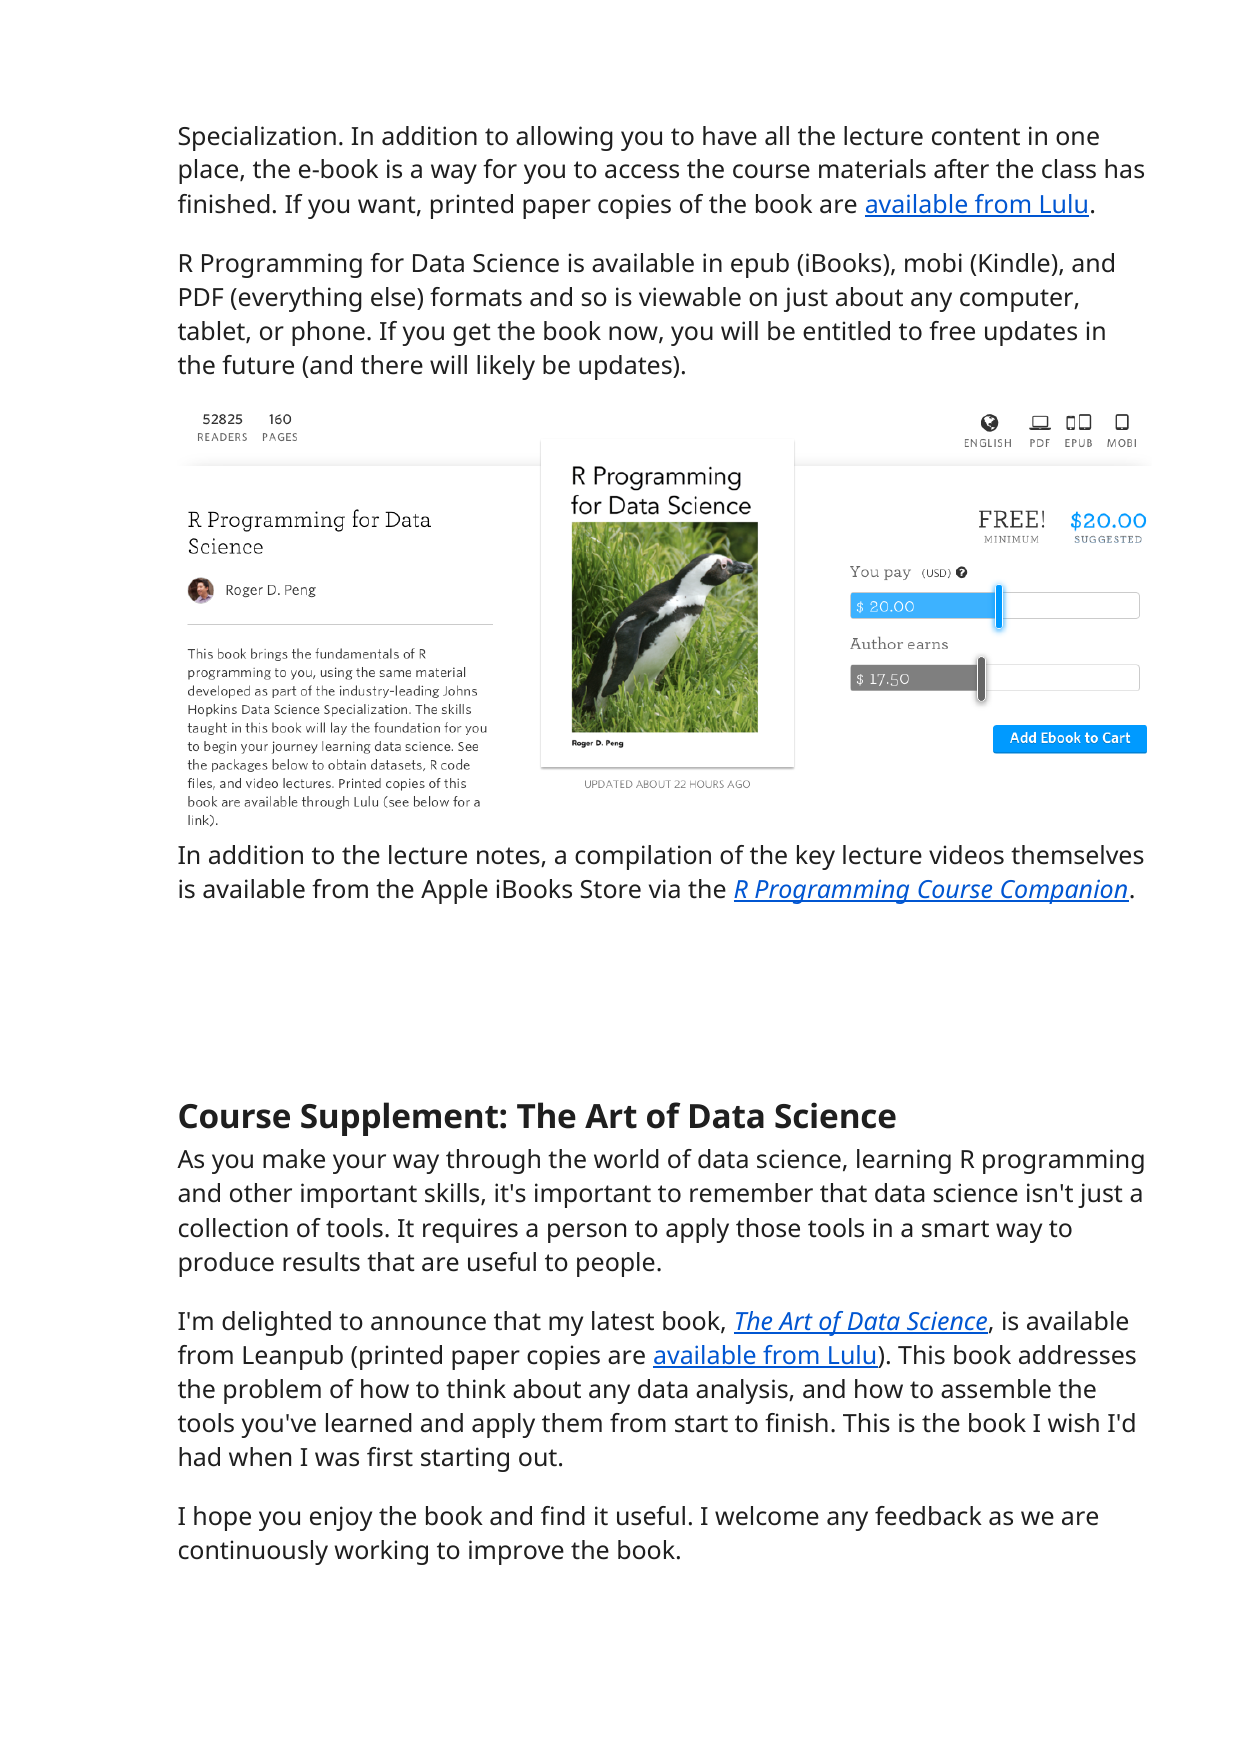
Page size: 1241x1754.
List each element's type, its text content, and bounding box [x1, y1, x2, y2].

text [177, 118, 1152, 220]
picture [177, 406, 1152, 838]
subtitle Course Supplement: The Art of Data Science [177, 1093, 1152, 1138]
text I hope you enjoy the book and find it useful. I welcome any feedback as we are continuously working to improve the book. [177, 1499, 1152, 1567]
text R Programming for Data Science is available in epub (iBooks), mobi (Kindle), and PDF (everything else) formats and so is viewable on just about any computer, tablet, or phone. If you get the book now, you will be entitled to free updates in the future (and there will likely be updates). [177, 245, 1152, 382]
text In addition to the lecture notes, a compilation of the key lecture videos themselves is available from the Apple iBooks Store via the R Programming Course Companion. [177, 838, 1152, 906]
text I'm delighted to announce that my latest book, The Art of Data Science, is available from Leanpub (printed paper copies are available from Lulu). This book addresses the problem of how to think about any data analysis, and how to assemble the tools you've learned and apply them from start to finish. This is the book I wish I'd had when I was first starting out. [177, 1303, 1152, 1474]
text As you make your way through the world of data science, learning R programming and other important skills, it's important to remember that data science isn't just a collection of tools. It requires a person to apply those tools in a smart way to produce results that are useful to people. [177, 1142, 1152, 1278]
